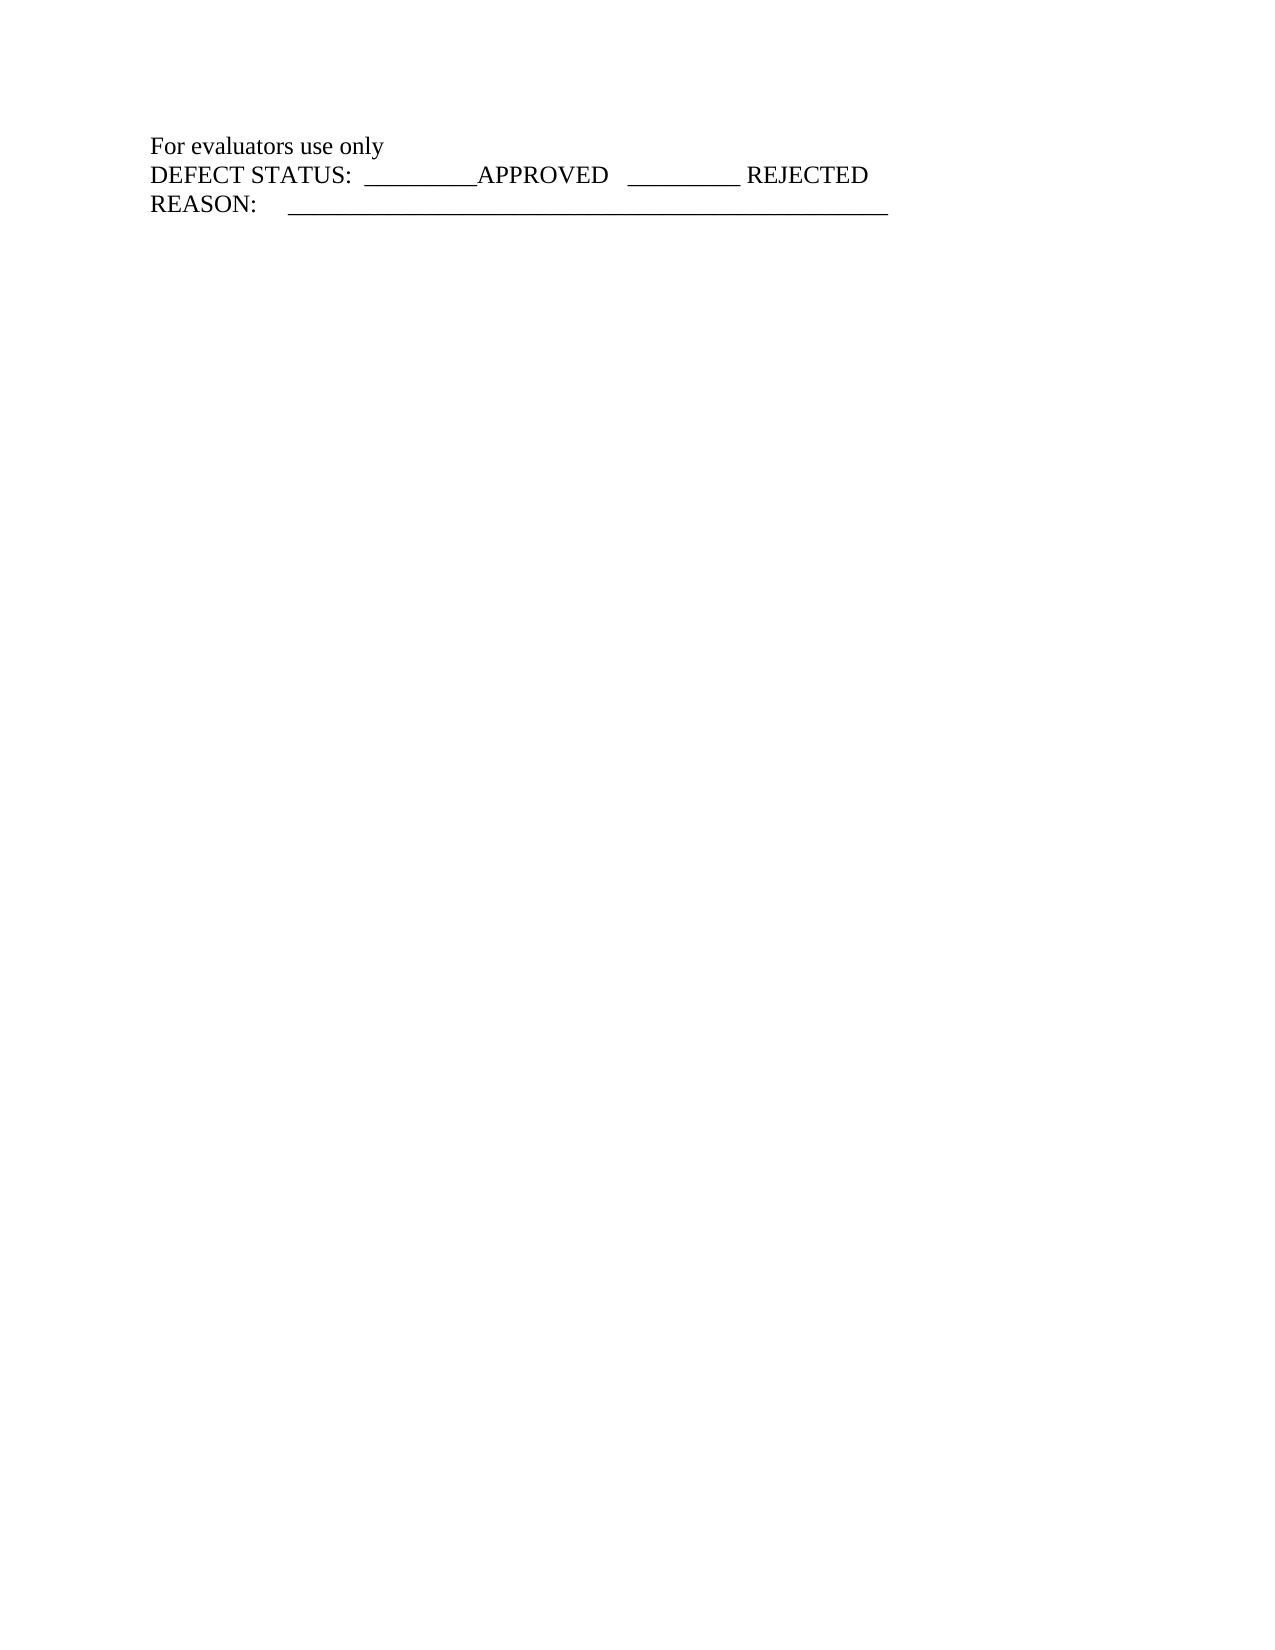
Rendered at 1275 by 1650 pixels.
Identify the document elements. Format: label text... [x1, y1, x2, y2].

text REASON: ________________________________________________ [150, 189, 1125, 217]
text DEFECT STATUS: _________APPROVED _________ REJECTED [150, 160, 1125, 189]
text For evaluators use only [150, 131, 1125, 160]
